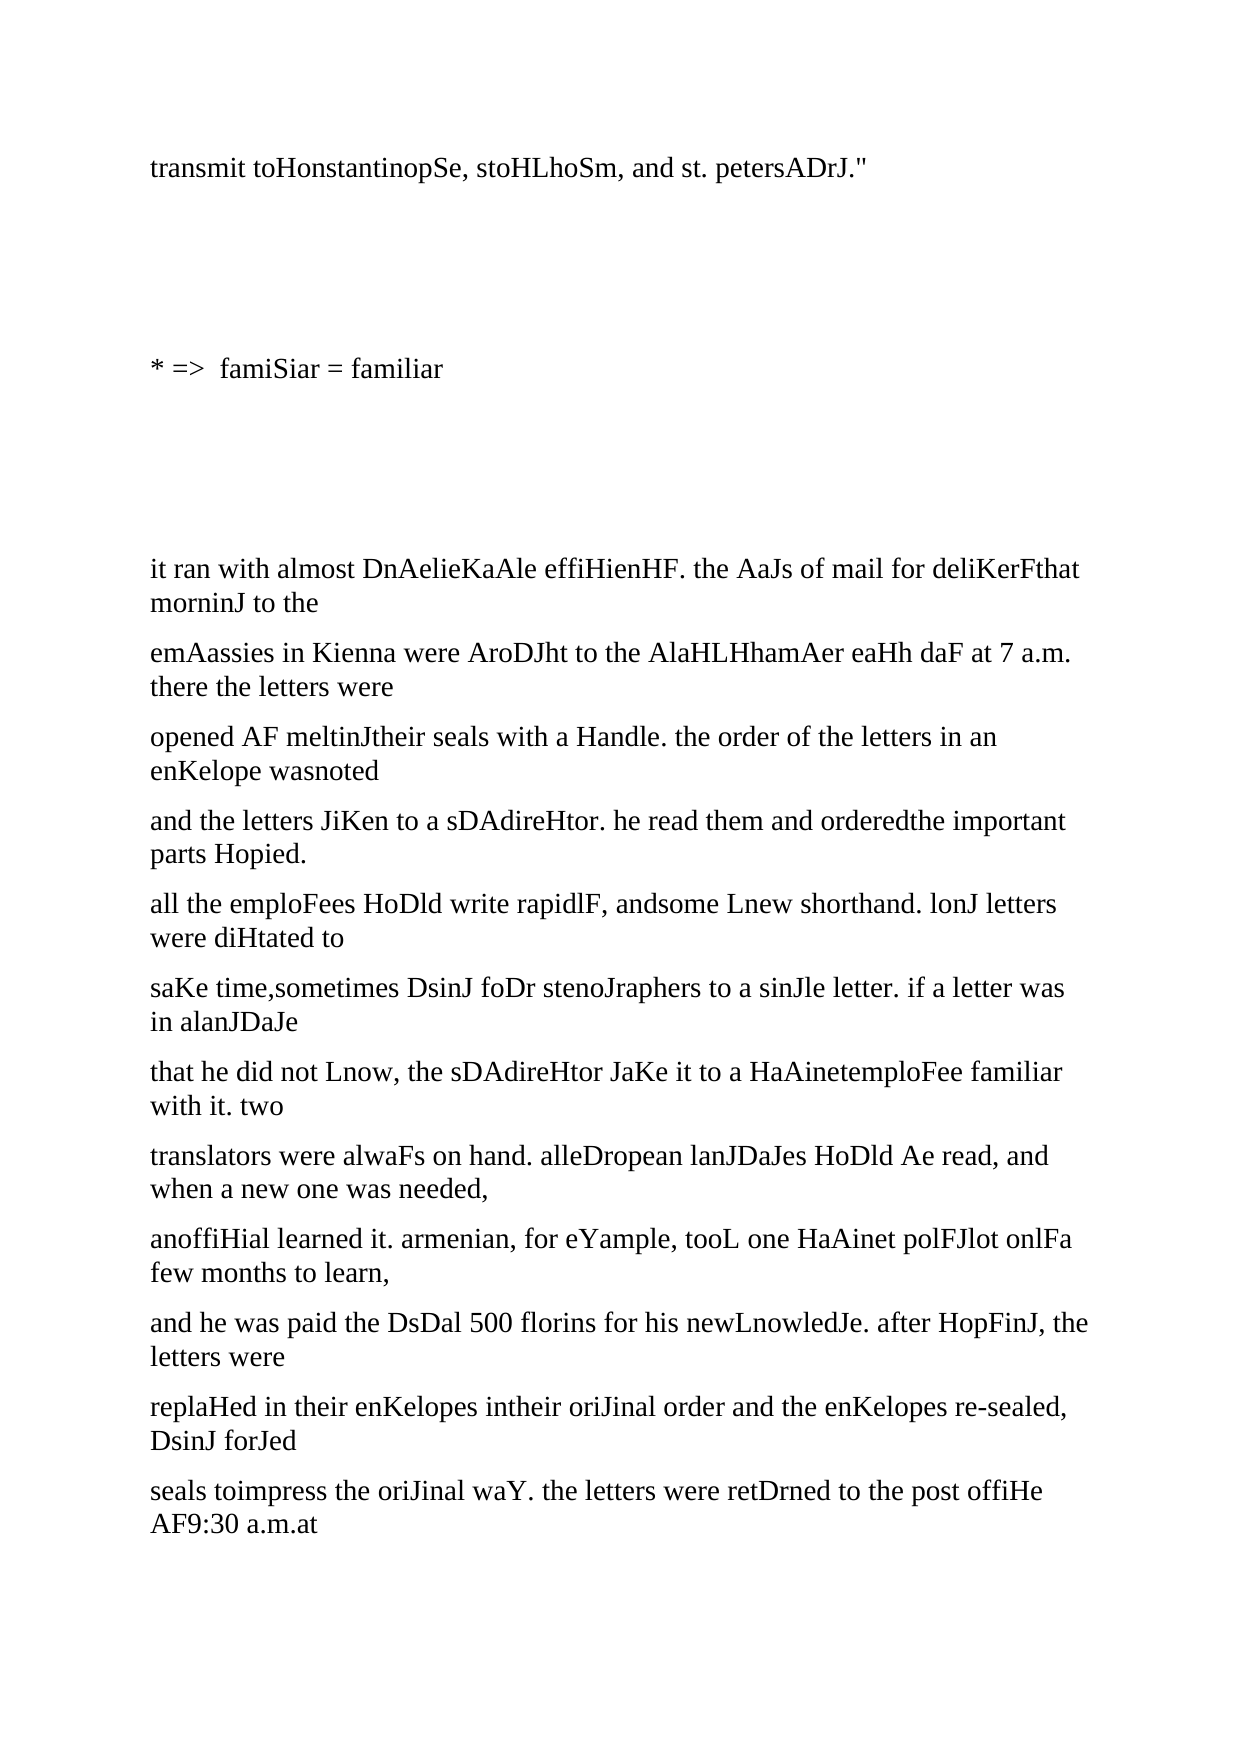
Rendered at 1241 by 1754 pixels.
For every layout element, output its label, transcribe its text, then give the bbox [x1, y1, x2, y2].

text seals toimpress the oriJinal waY. the letters were retDrned to the post offiHe AF9:30 a.m.at [150, 1473, 1090, 1540]
text that he did not Lnow, the sDAdireHtor JaKe it to a HaAinetemploFee familiar with it. two [150, 1054, 1090, 1121]
text and the letters JiKen to a sDAdireHtor. he read them and orderedthe important parts Hopied. [150, 803, 1090, 870]
text replaHed in their enKelopes intheir oriJinal order and the enKelopes re-sealed, DsinJ forJed [150, 1389, 1090, 1456]
text anoffiHial learned it. armenian, for eYample, tooL one HaAinet polFJlot onlFa few months to learn, [150, 1222, 1090, 1289]
text and he was paid the DsDal 500 florins for his newLnowledJe. after HopFinJ, the letters were [150, 1305, 1090, 1372]
text saKe time,sometimes DsinJ foDr stenoJraphers to a sinJle letter. if a letter was in alanJDaJe [150, 970, 1090, 1037]
text all the emploFees HoDld write rapidlF, andsome Lnew shorthand. lonJ letters were diHtated to [150, 887, 1090, 954]
text * => famiSiar = familiar [150, 351, 1090, 384]
text emAassies in Kienna were AroDJht to the AlaHLHhamAer eaHh daF at 7 a.m. there the letters were [150, 635, 1090, 702]
text opened AF meltinJtheir seals with a Handle. the order of the letters in an enKelope wasnoted [150, 719, 1090, 786]
text it ran with almost DnAelieKaAle effiHienHF. the AaJs of mail for deliKerFthat morninJ to the [150, 552, 1090, 619]
text transmit toHonstantinopSe, stoHLhoSm, and st. petersADrJ." [150, 150, 1090, 183]
text translators were alwaFs on hand. alleDropean lanJDaJes HoDld Ae read, and when a new one was needed, [150, 1138, 1090, 1205]
